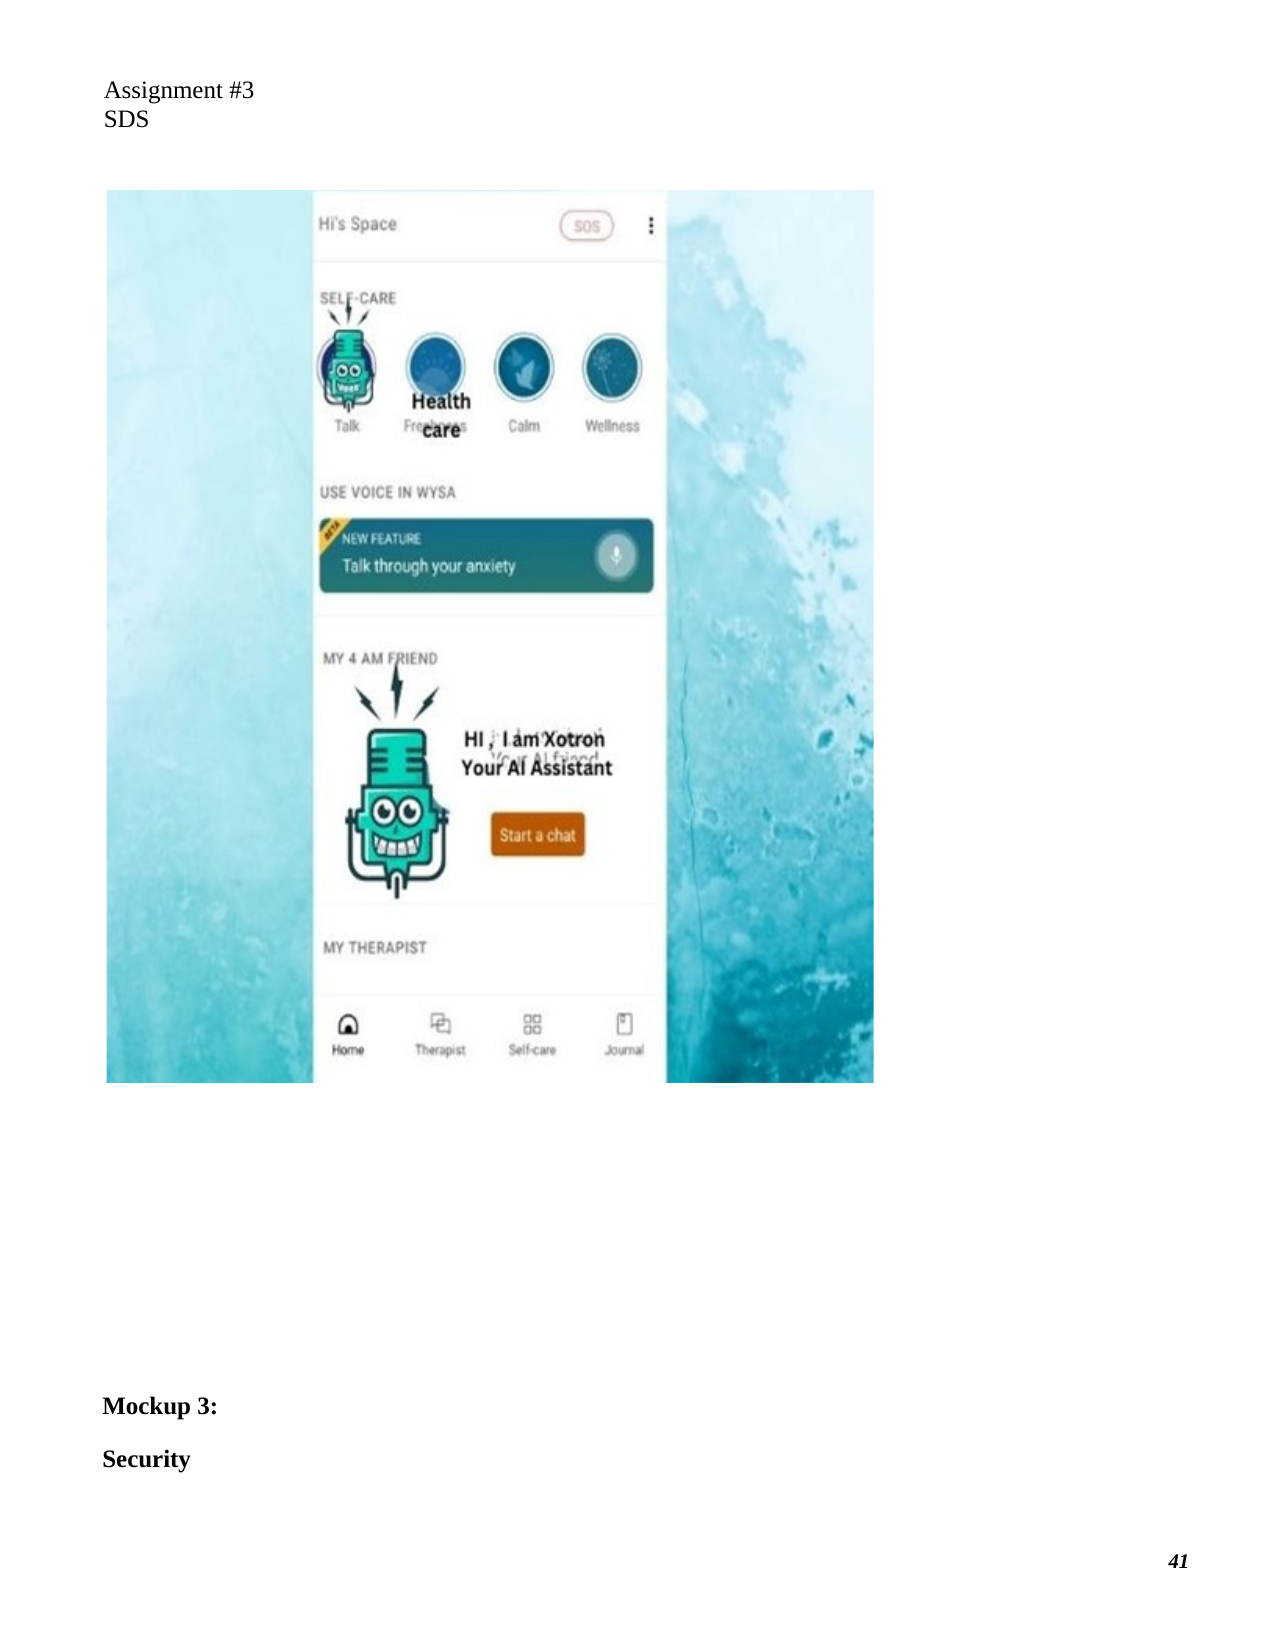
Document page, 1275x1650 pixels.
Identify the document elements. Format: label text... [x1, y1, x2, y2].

picture [106, 190, 874, 1083]
text Security [102, 1444, 1191, 1473]
text Mockup 3: [102, 1391, 1191, 1420]
